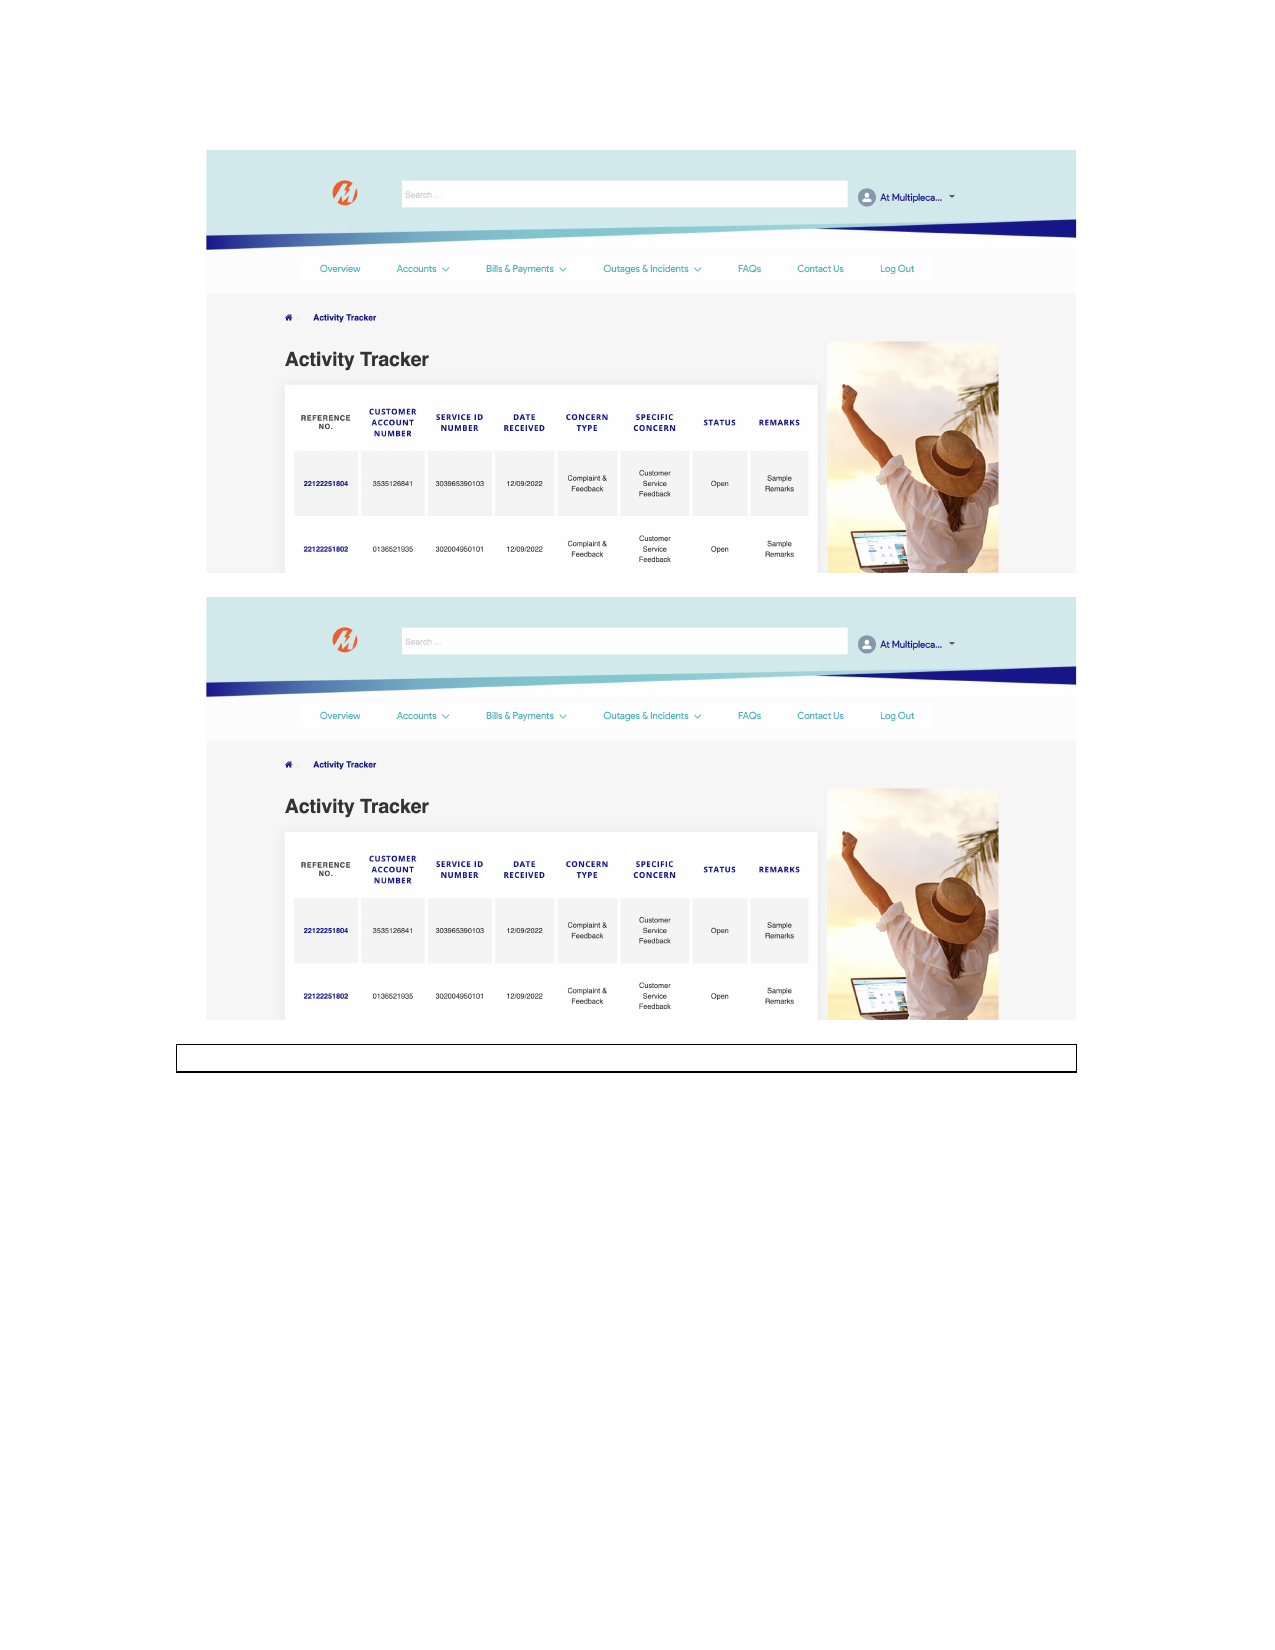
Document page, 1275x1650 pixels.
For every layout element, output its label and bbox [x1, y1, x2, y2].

table_header [177, 1045, 1076, 1071]
picture [206, 597, 1077, 1020]
picture [206, 150, 1077, 573]
